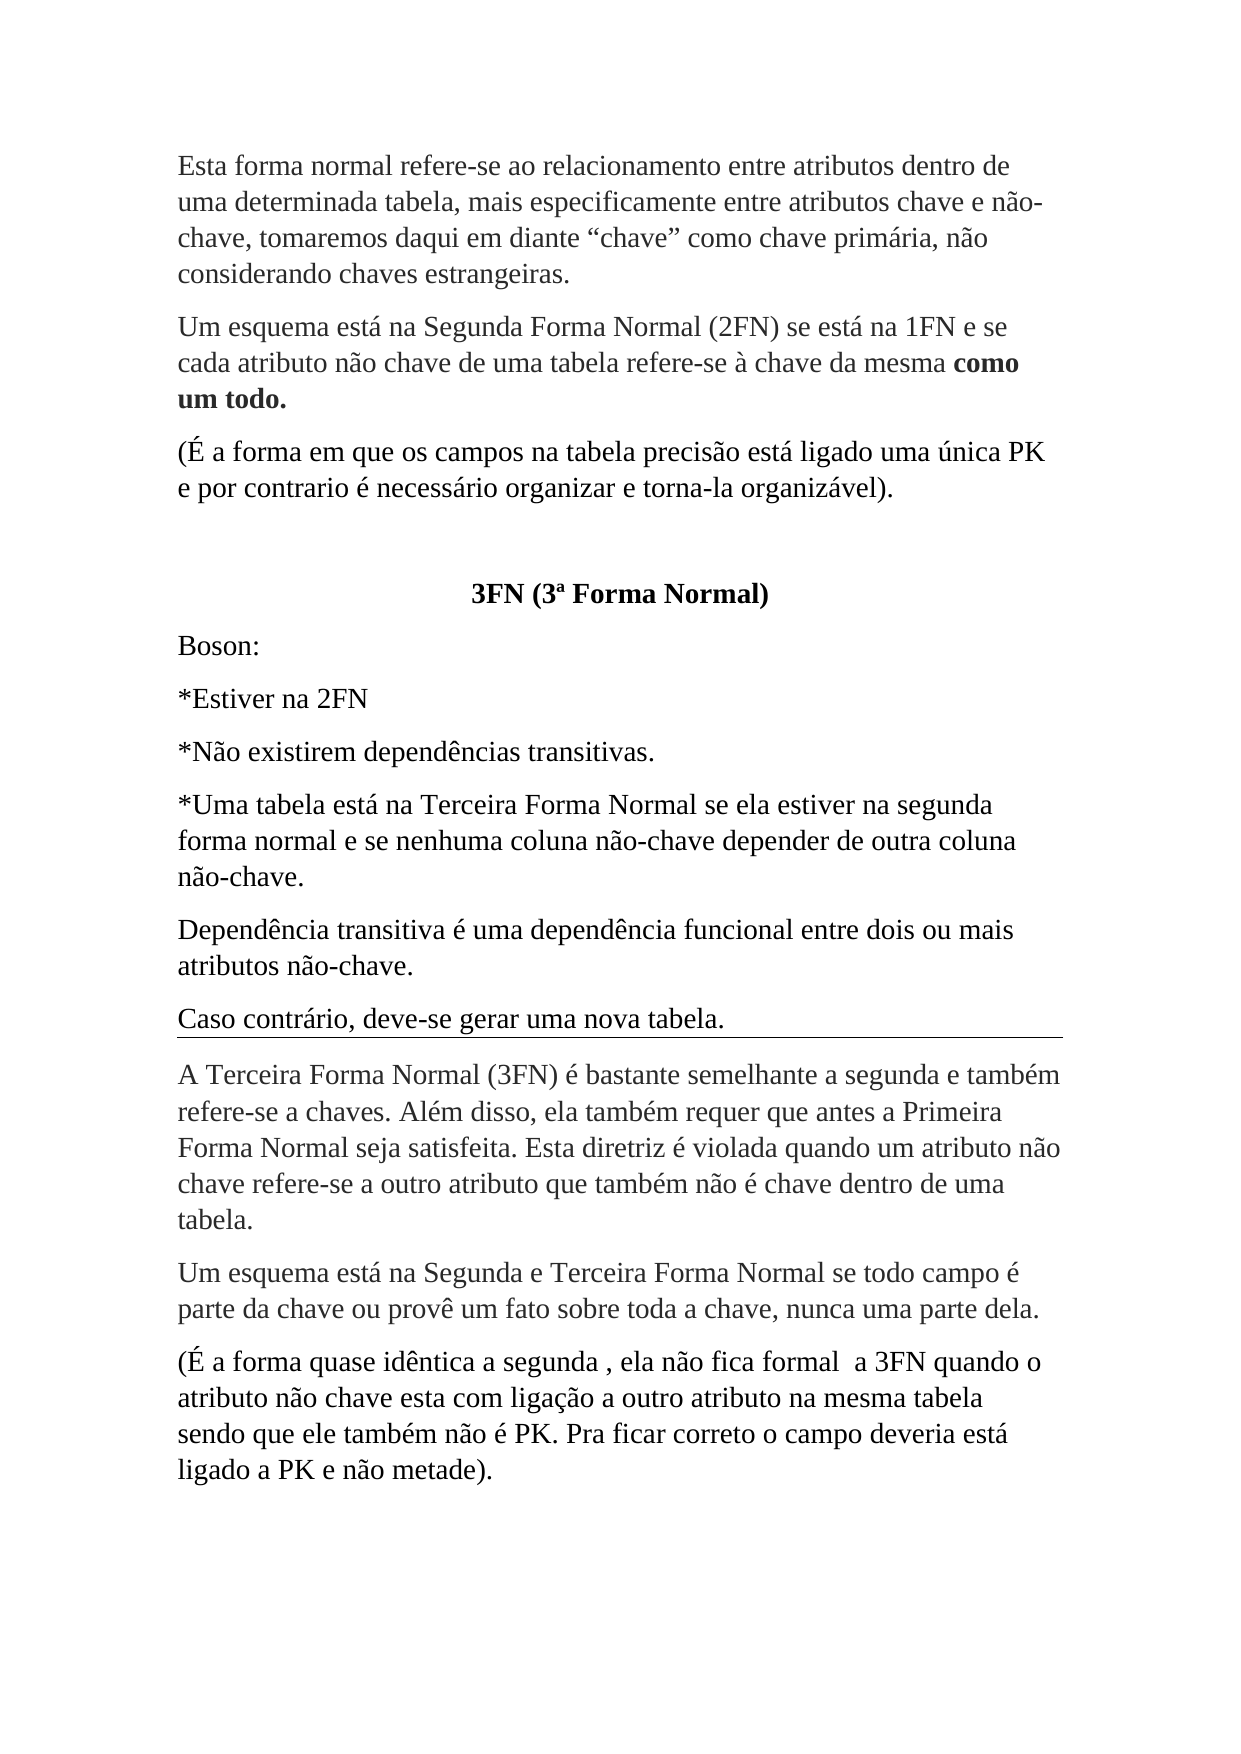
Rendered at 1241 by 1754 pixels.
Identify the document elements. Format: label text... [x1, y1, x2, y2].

text *Uma tabela está na Terceira Forma Normal se ela estiver na segunda forma normal e se nenhuma coluna não-chave depender de outra coluna não-chave. [177, 787, 1063, 893]
text Um esquema está na Segunda Forma Normal (2FN) se está na 1FN e se cada atributo não chave de uma tabela refere-se à chave da mesma como um todo. [177, 309, 1063, 415]
text (É a forma em que os campos na tabela precisão está ligado uma única PK e por contrario é necessário organizar e torna-la organizável). [177, 434, 1063, 504]
text Boson: [177, 628, 1063, 662]
text 3FN (3ª Forma Normal) [177, 576, 1063, 609]
text *Não existirem dependências transitivas. [177, 734, 1063, 768]
text (É a forma quase idêntica a segunda , ela não fica formal a 3FN quando o atributo não chave esta com ligação a outro atributo na mesma tabela sendo que ele também não é PK. Pra ficar correto o campo deveria está ligado a PK e não metade). [177, 1344, 1063, 1486]
text *Estiver na 2FN [177, 681, 1063, 715]
text Caso contrário, deve-se gerar uma nova tabela. [177, 1001, 1063, 1037]
text Esta forma normal refere-se ao relacionamento entre atributos dentro de uma determinada tabela, mais especificamente entre atributos chave e não-chave, tomaremos daqui em diante “chave” como chave primária, não considerando chaves estrangeiras. [177, 148, 1063, 289]
text Dependência transitiva é uma dependência funcional entre dois ou mais atributos não-chave. [177, 912, 1063, 982]
text Um esquema está na Segunda e Terceira Forma Normal se todo campo é parte da chave ou provê um fato sobre toda a chave, nunca uma parte dela. [177, 1255, 1063, 1324]
text A Terceira Forma Normal (3FN) é bastante semelhante a segunda e também refere-se a chaves. Além disso, ela também requer que antes a Primeira Forma Normal seja satisfeita. Esta diretriz é violada quando um atributo não chave refere-se a outro atributo que também não é chave dentro de uma tabela. [177, 1057, 1063, 1236]
